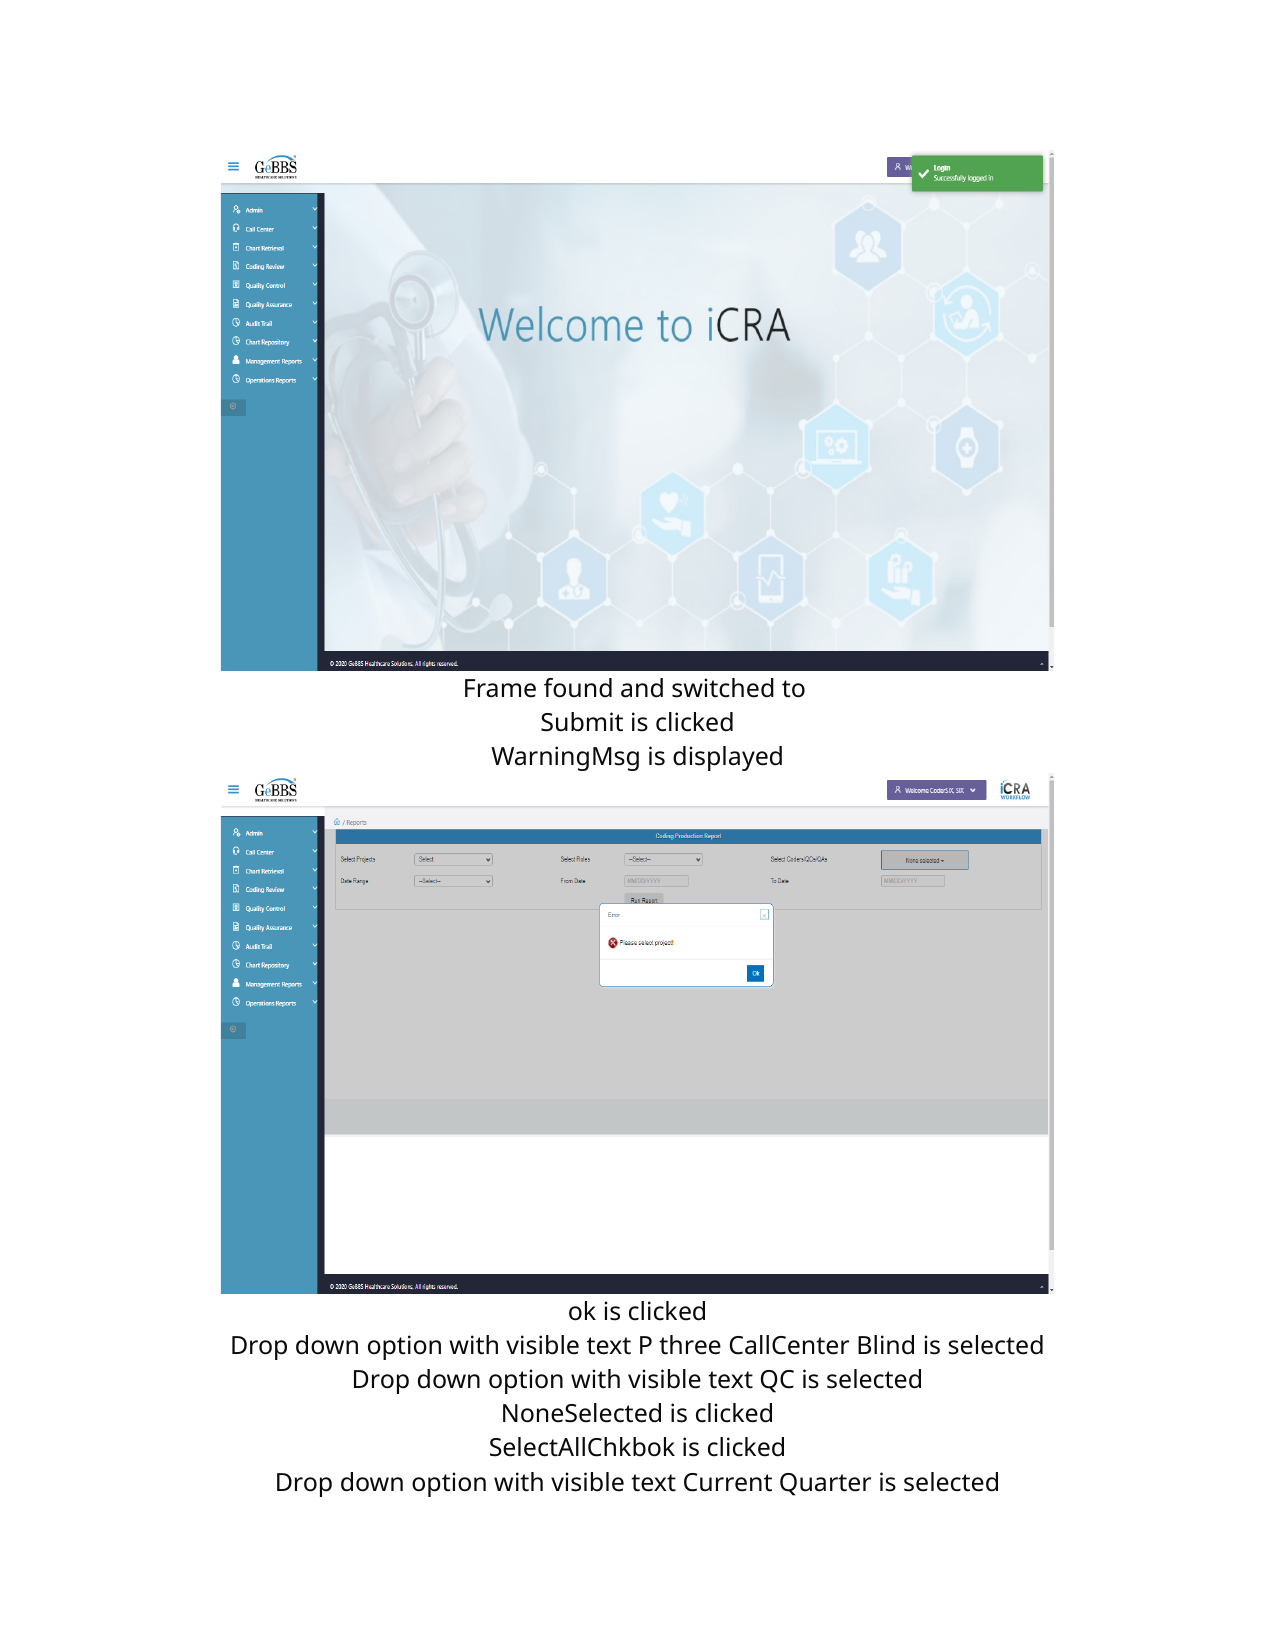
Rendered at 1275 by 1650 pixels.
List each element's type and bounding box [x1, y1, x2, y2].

picture [220, 150, 1055, 671]
picture [220, 773, 1055, 1294]
text [150, 150, 1125, 1498]
